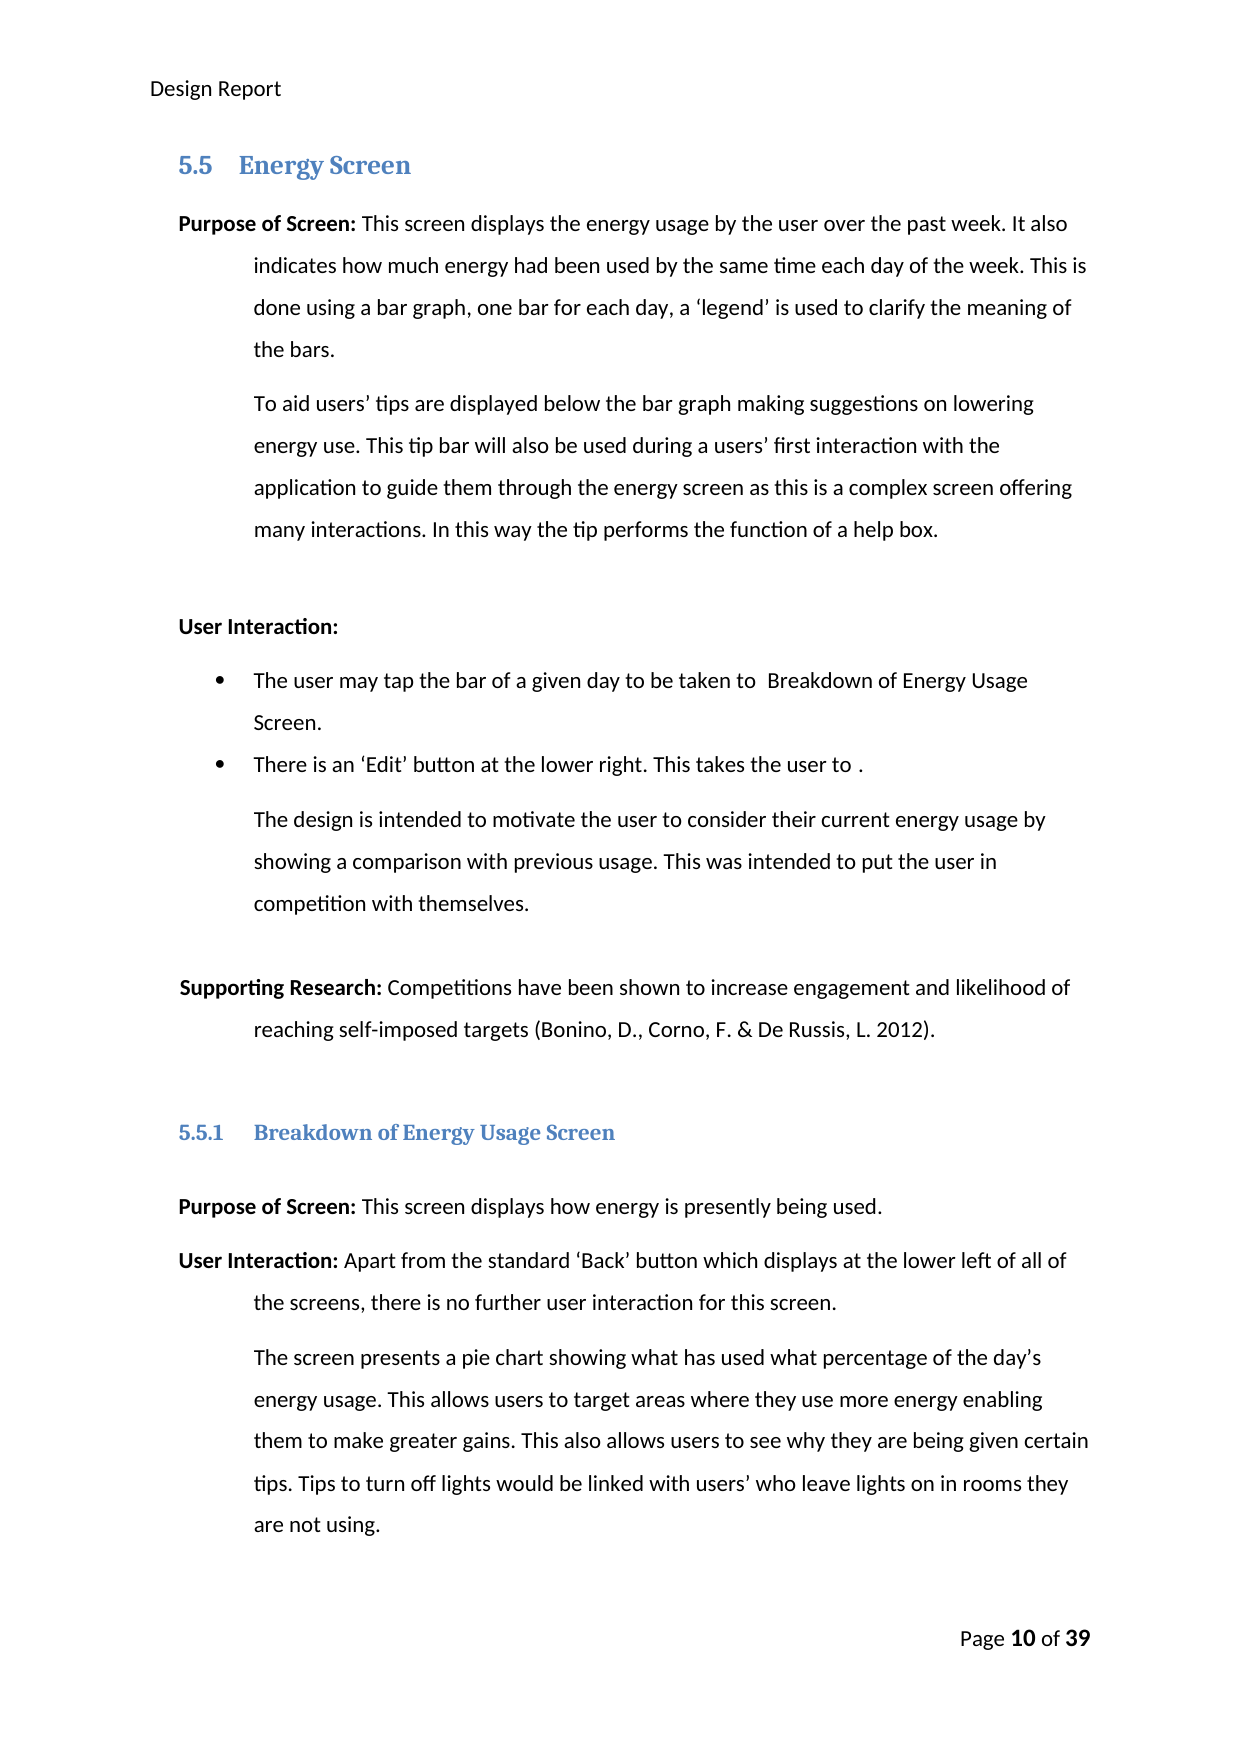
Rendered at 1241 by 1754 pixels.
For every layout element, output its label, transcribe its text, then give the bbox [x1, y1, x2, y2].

text Purpose of Screen: This screen displays how energy is presently being used. [178, 1192, 1090, 1220]
text The design is intended to motivate the user to consider their current energy usage by showing a comparison with previous usage. This was intended to put the user in competition with themselves. [253, 805, 1090, 917]
subtitle Energy Screen [178, 150, 1090, 181]
text Purpose of Screen: This screen displays the energy usage by the user over the past week. It also indicates how much energy had been used by the same time each day of the week. This is done using a bar graph, one bar for each day, a ‘legend’ is used to clarify the meaning of the bars. [178, 209, 1090, 363]
list The user may tap the bar of a given day to be taken to 5.5.1 Breakdown of Energy Usage Screen. [216, 666, 1090, 736]
text Supporting Research: Competitions have been shown to increase engagement and likelihood of reaching self-imposed targets (Bonino, D., Corno, F. & De Russis, L. 2012). [179, 973, 1090, 1043]
subtitle Breakdown of Energy Usage Screen [178, 1119, 1090, 1146]
text The screen presents a pie chart showing what has used what percentage of the day’s energy usage. This allows users to target areas where they use more energy enabling them to make greater gains. This also allows users to see why they are being given certain tips. Tips to turn off lights would be linked with users’ who leave lights on in rooms they are not using. [253, 1343, 1090, 1539]
text User Interaction: [178, 612, 1090, 640]
text User Interaction: Apart from the standard ‘Back’ button which displays at the lower left of all of the screens, there is no further user interaction for this screen. [178, 1246, 1090, 1316]
text To aid users’ tips are displayed below the bar graph making suggestions on lowering energy use. This tip bar will also be used during a users’ first interaction with the application to guide them through the energy screen as this is a complex screen offering many interactions. In this way the tip performs the function of a help box. [253, 389, 1090, 543]
list There is an ‘Edit’ button at the lower right. This takes the user to 5.5.2. [216, 750, 1090, 778]
